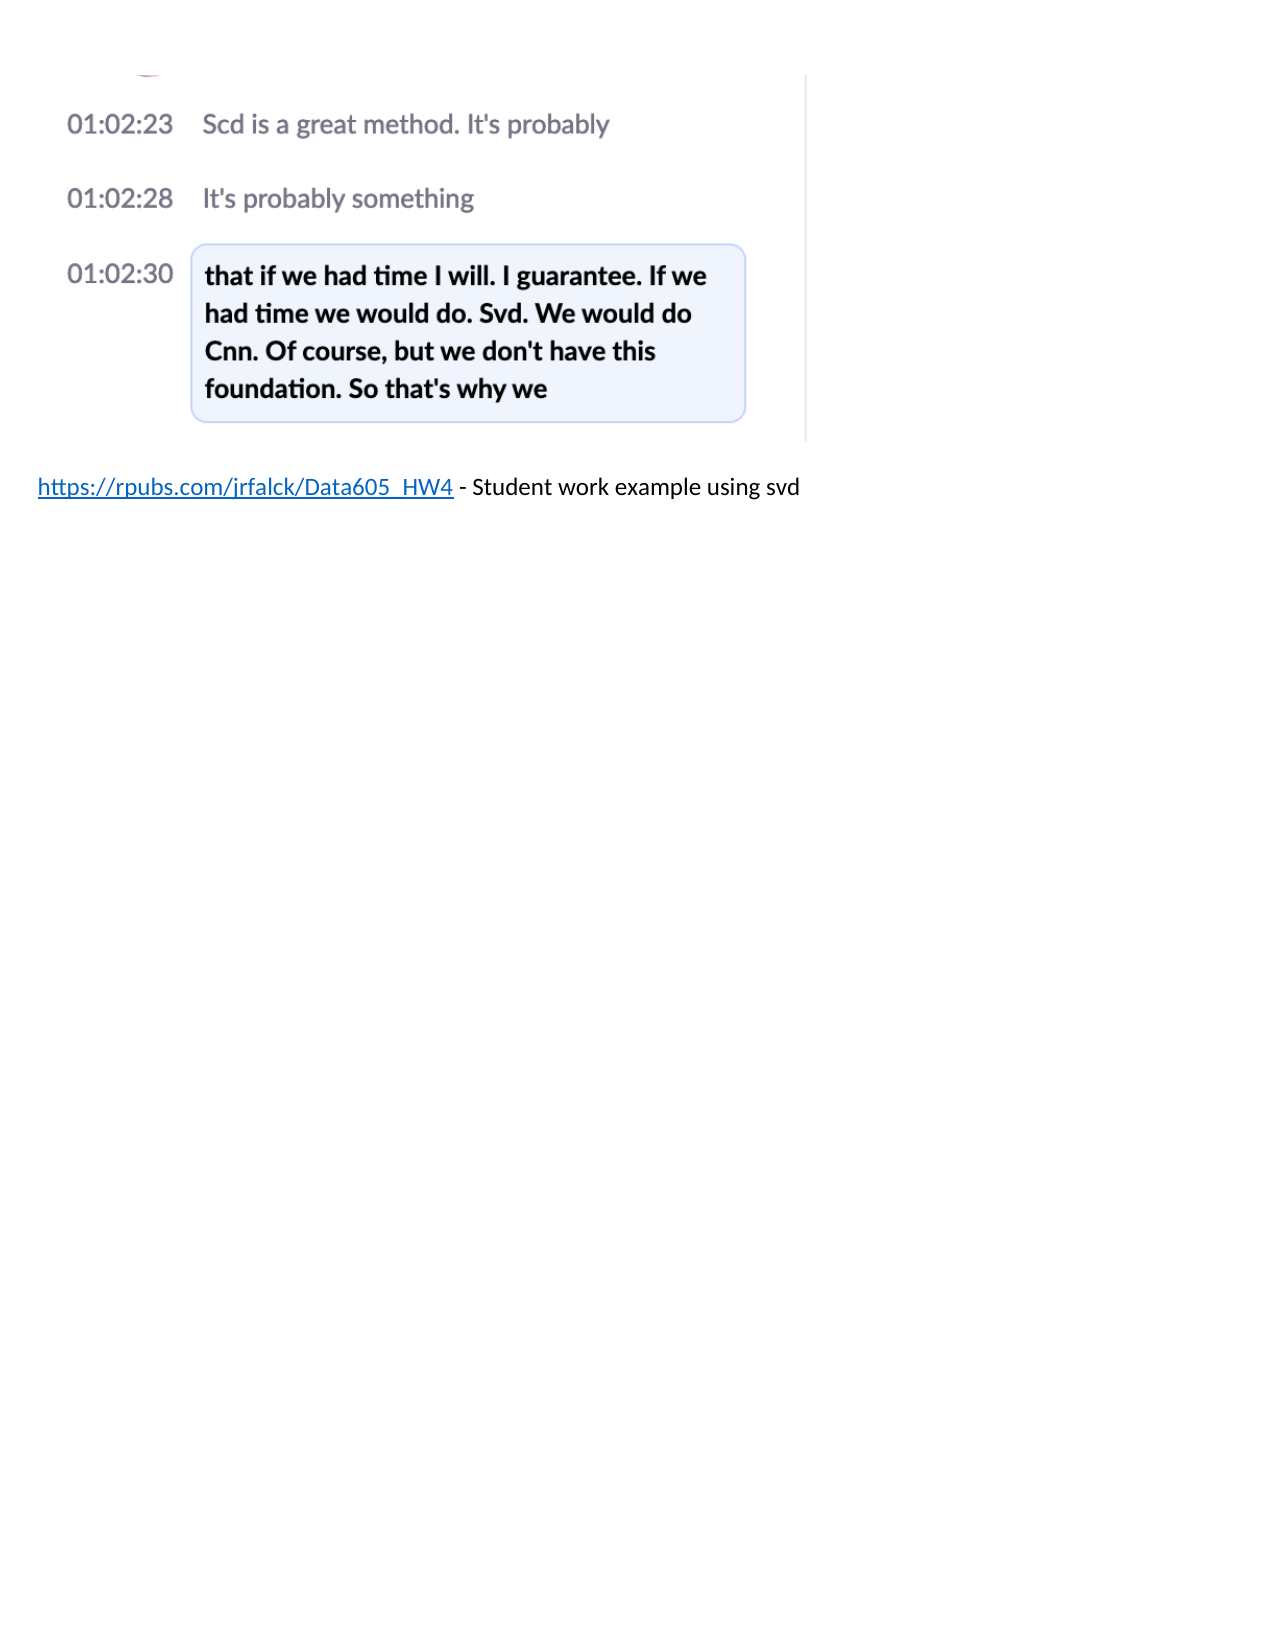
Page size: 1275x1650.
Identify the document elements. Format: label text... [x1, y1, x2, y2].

text https://rpubs.com/jrfalck/Data605_HW4 - Student work example using svd [37, 471, 1237, 501]
picture [37, 75, 811, 442]
